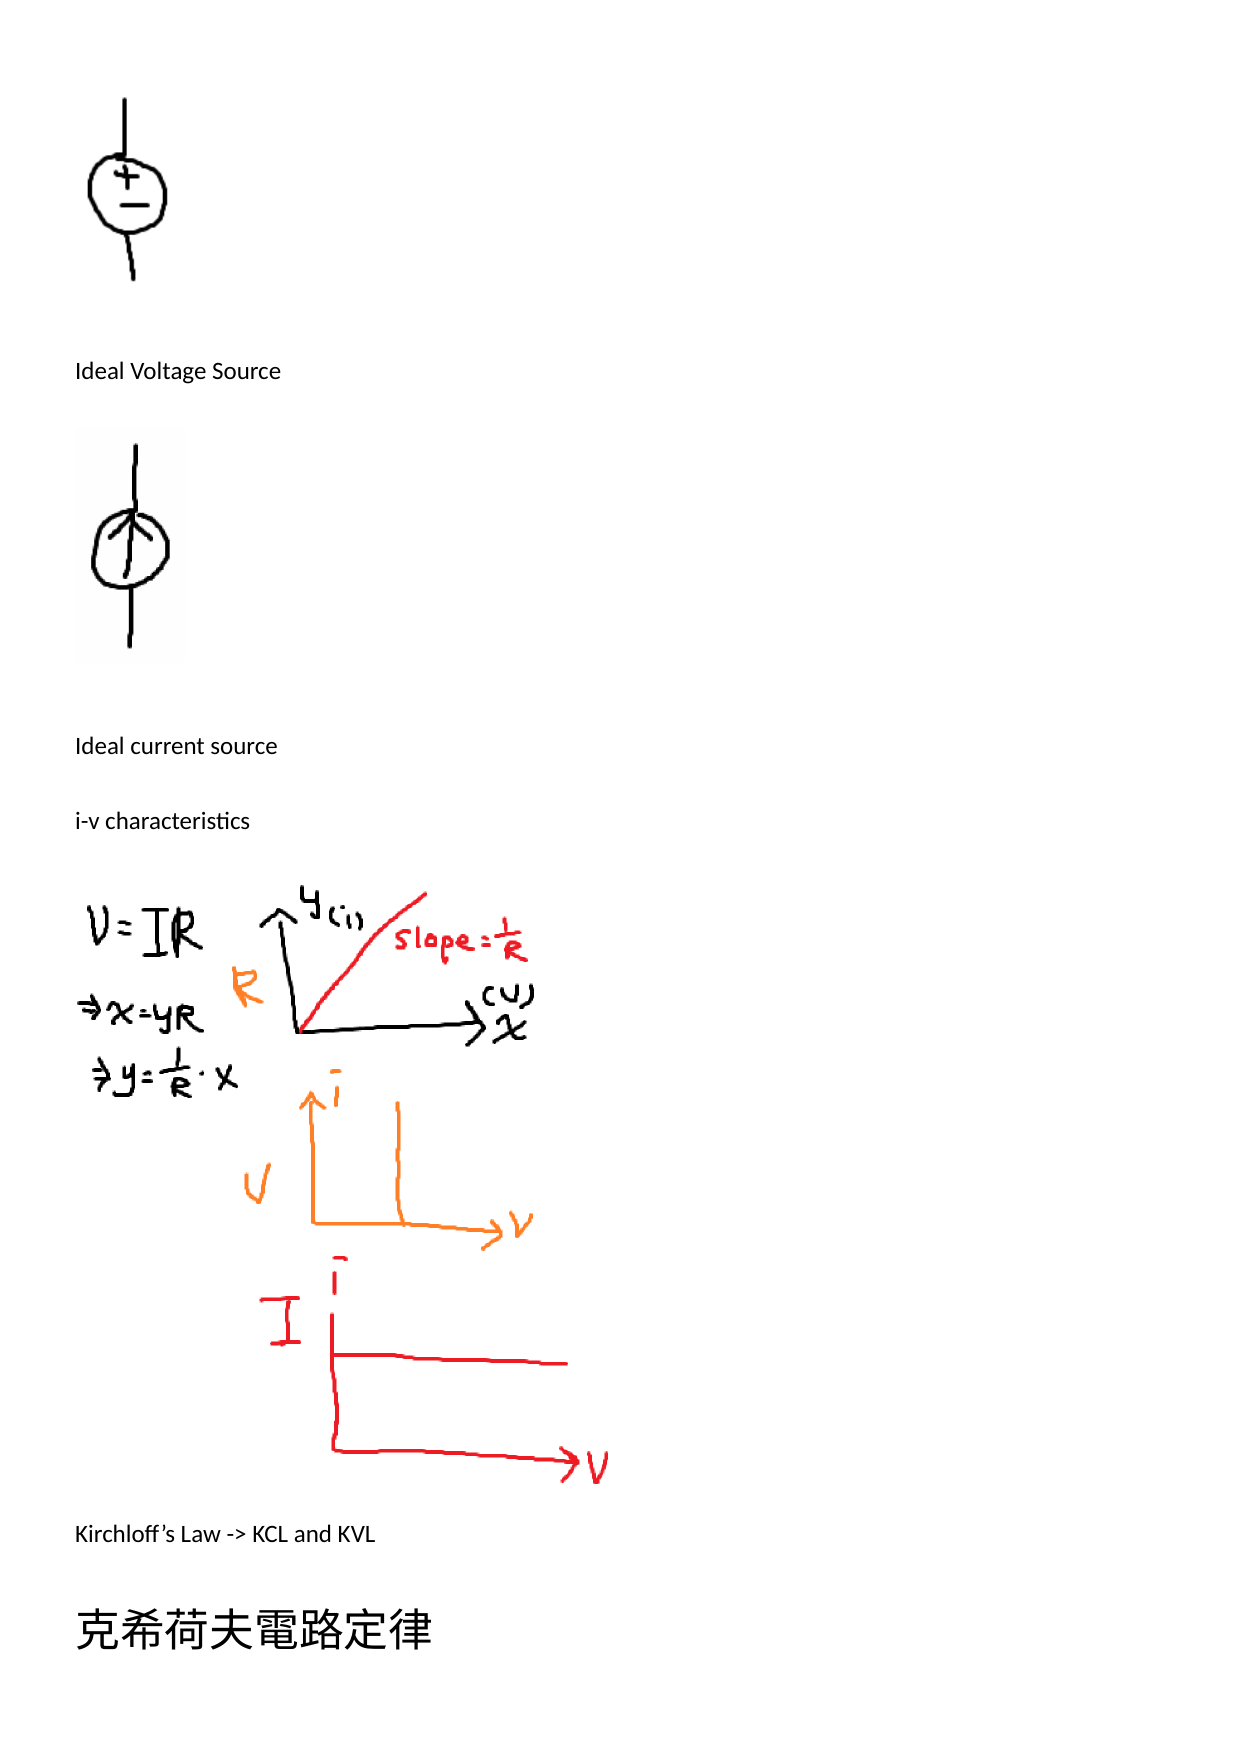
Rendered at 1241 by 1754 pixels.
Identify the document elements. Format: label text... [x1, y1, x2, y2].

picture [75, 89, 176, 290]
text Ideal current source [75, 727, 1165, 764]
picture [75, 877, 613, 1485]
picture [75, 427, 185, 663]
text 克希荷夫電路定律 [75, 1589, 1165, 1664]
text Ideal Voltage Source [75, 352, 1165, 389]
text Kirchloff’s Law -> KCL and KVL [75, 1514, 1165, 1552]
text i-v characteristics [75, 802, 1165, 839]
